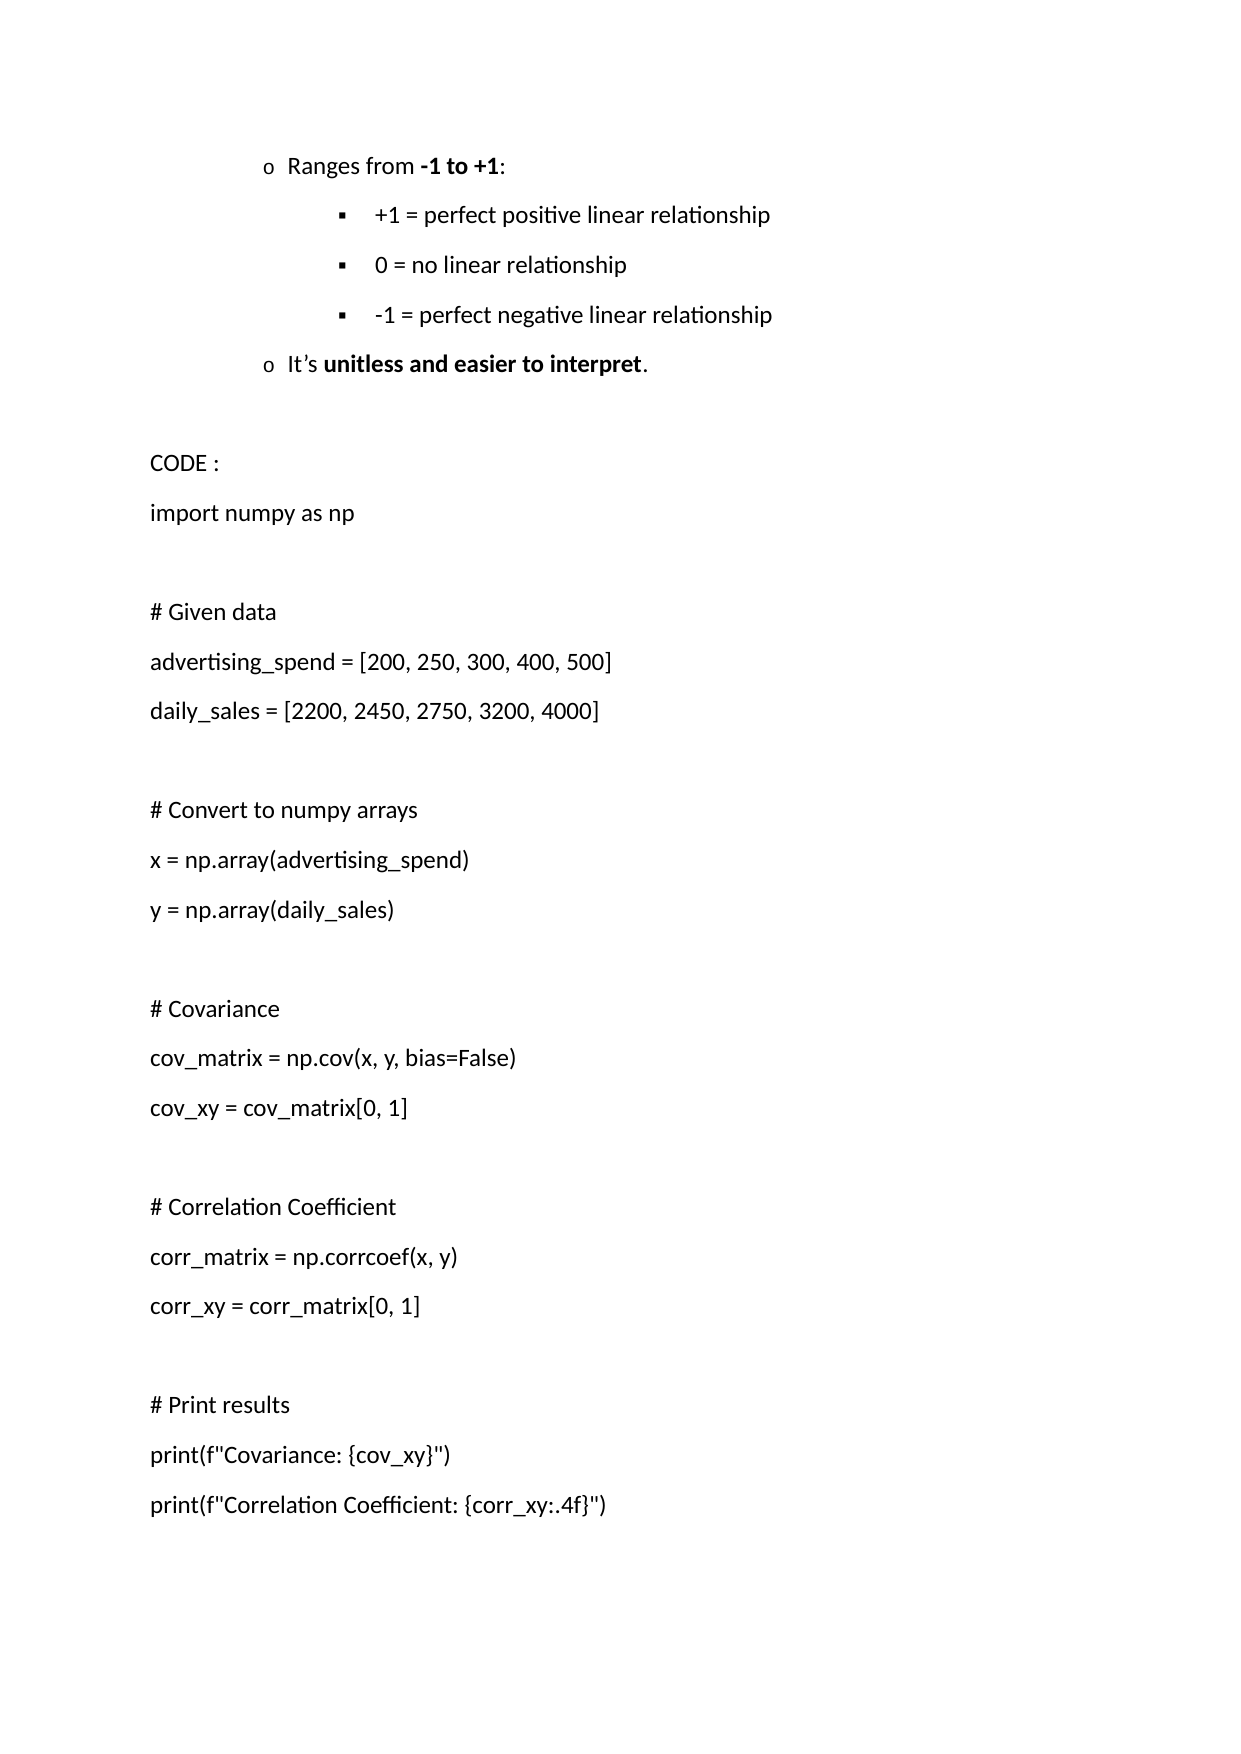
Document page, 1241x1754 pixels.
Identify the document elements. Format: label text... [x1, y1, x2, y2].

text daily_sales = [2200, 2450, 2750, 3200, 4000] [150, 695, 1090, 726]
text corr_matrix = np.corrcoef(x, y) [150, 1241, 1090, 1271]
text x = np.array(advertising_spend) [150, 844, 1090, 875]
text print(f"Correlation Coefficient: {corr_xy:.4f}") [150, 1489, 1090, 1519]
list Ranges from -1 to +1: [262, 150, 1090, 181]
text cov_matrix = np.cov(x, y, bias=False) [150, 1042, 1090, 1073]
list -1 = perfect negative linear relationship [337, 299, 1090, 329]
text # Given data [150, 596, 1090, 627]
text import numpy as np [150, 497, 1090, 528]
text advertising_spend = [200, 250, 300, 400, 500] [150, 646, 1090, 676]
text cov_xy = cov_matrix[0, 1] [150, 1092, 1090, 1123]
text # Correlation Coefficient [150, 1191, 1090, 1222]
text # Convert to numpy arrays [150, 794, 1090, 825]
list +1 = perfect positive linear relationship [337, 199, 1090, 230]
text # Covariance [150, 993, 1090, 1023]
text # Print results [150, 1389, 1090, 1420]
list It’s unitless and easier to interpret. [262, 348, 1090, 379]
text corr_xy = corr_matrix[0, 1] [150, 1290, 1090, 1321]
text print(f"Covariance: {cov_xy}") [150, 1439, 1090, 1470]
list 0 = no linear relationship [337, 249, 1090, 280]
text y = np.array(daily_sales) [150, 894, 1090, 924]
text CODE : [150, 447, 1090, 478]
